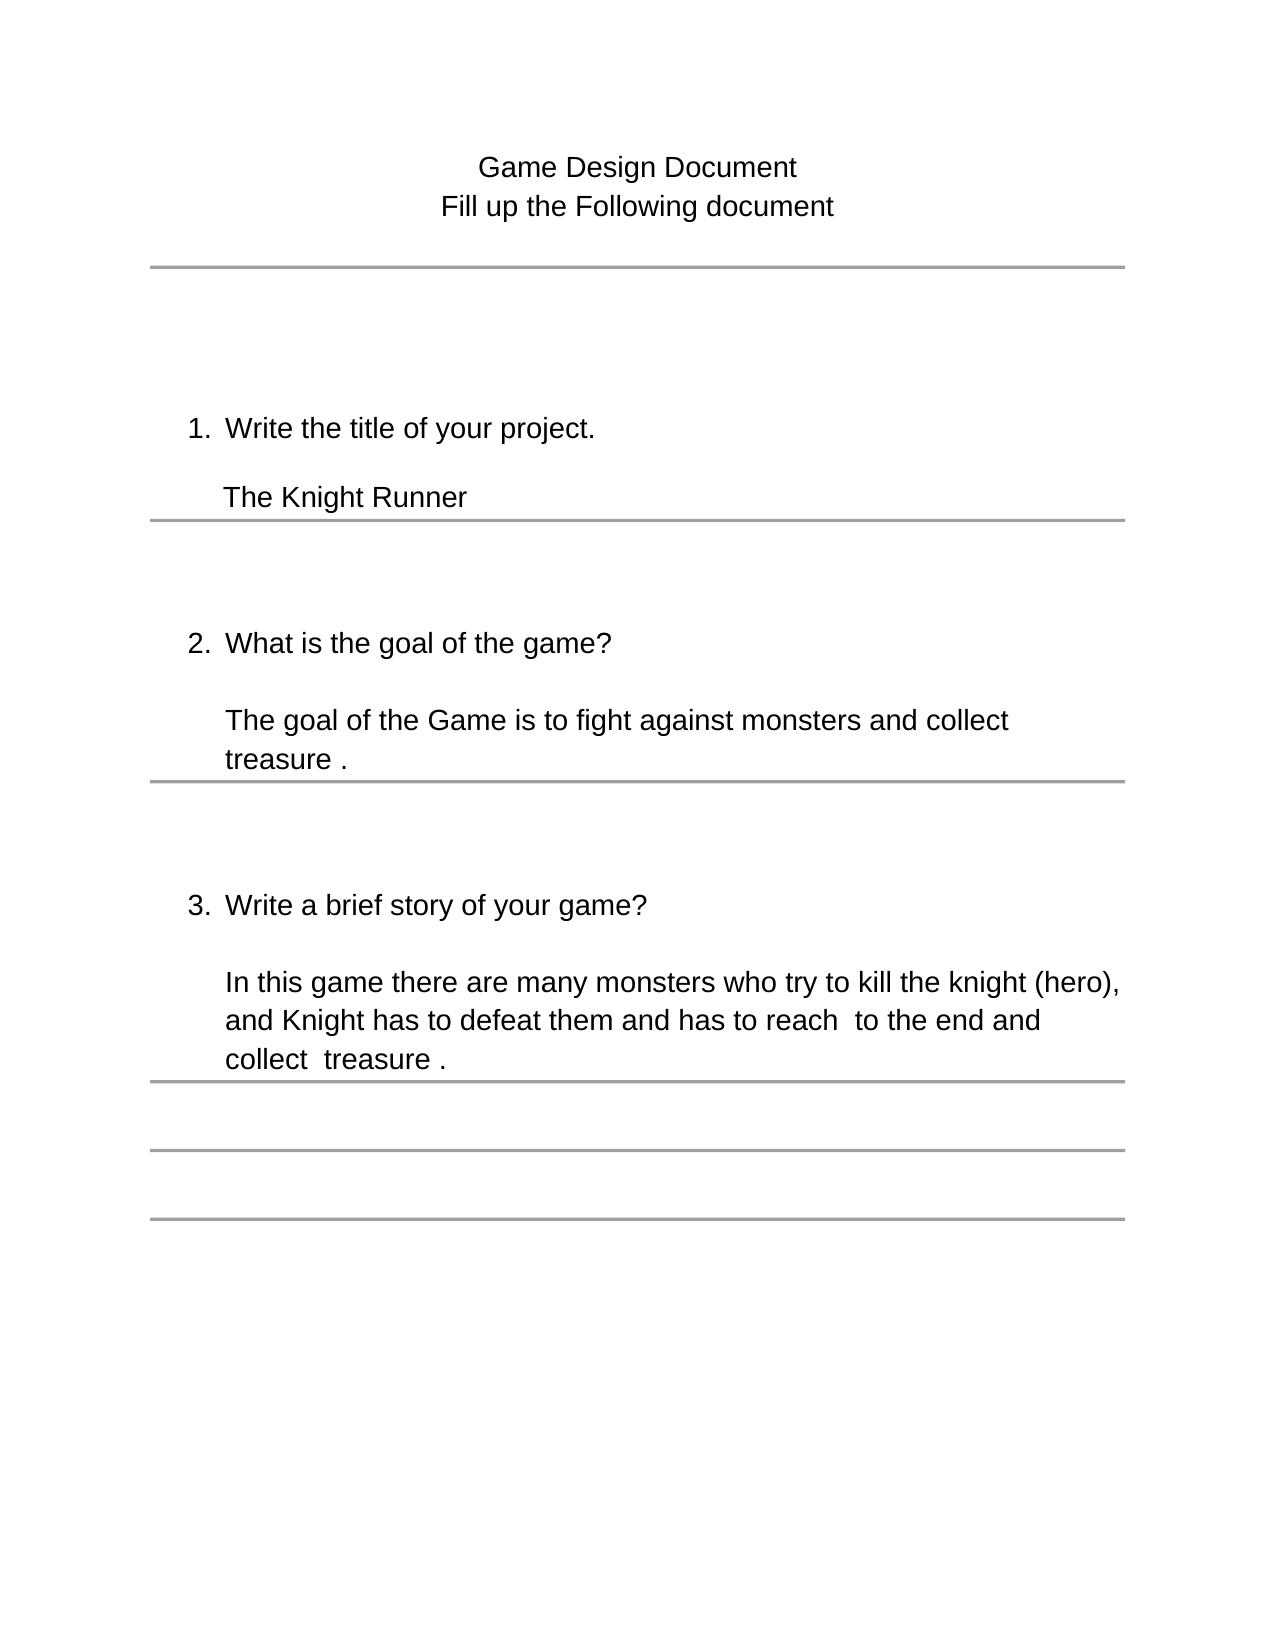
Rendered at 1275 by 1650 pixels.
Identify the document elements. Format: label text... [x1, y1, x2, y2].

text The Knight Runner [150, 480, 1125, 514]
text The goal of the Game is to fight against monsters and collect treasure . [225, 703, 1125, 775]
list What is the goal of the game? [187, 626, 1125, 659]
text Game Design Document [150, 150, 1125, 183]
list Write a brief story of your game? [187, 887, 1125, 921]
text Fill up the Following document [150, 188, 1125, 222]
text In this game there are many monsters who try to kill the knight (hero), and Knight has to defeat them and has to reach to the end and collect treasure . [225, 964, 1125, 1075]
list Write the title of your project. [187, 411, 1125, 445]
